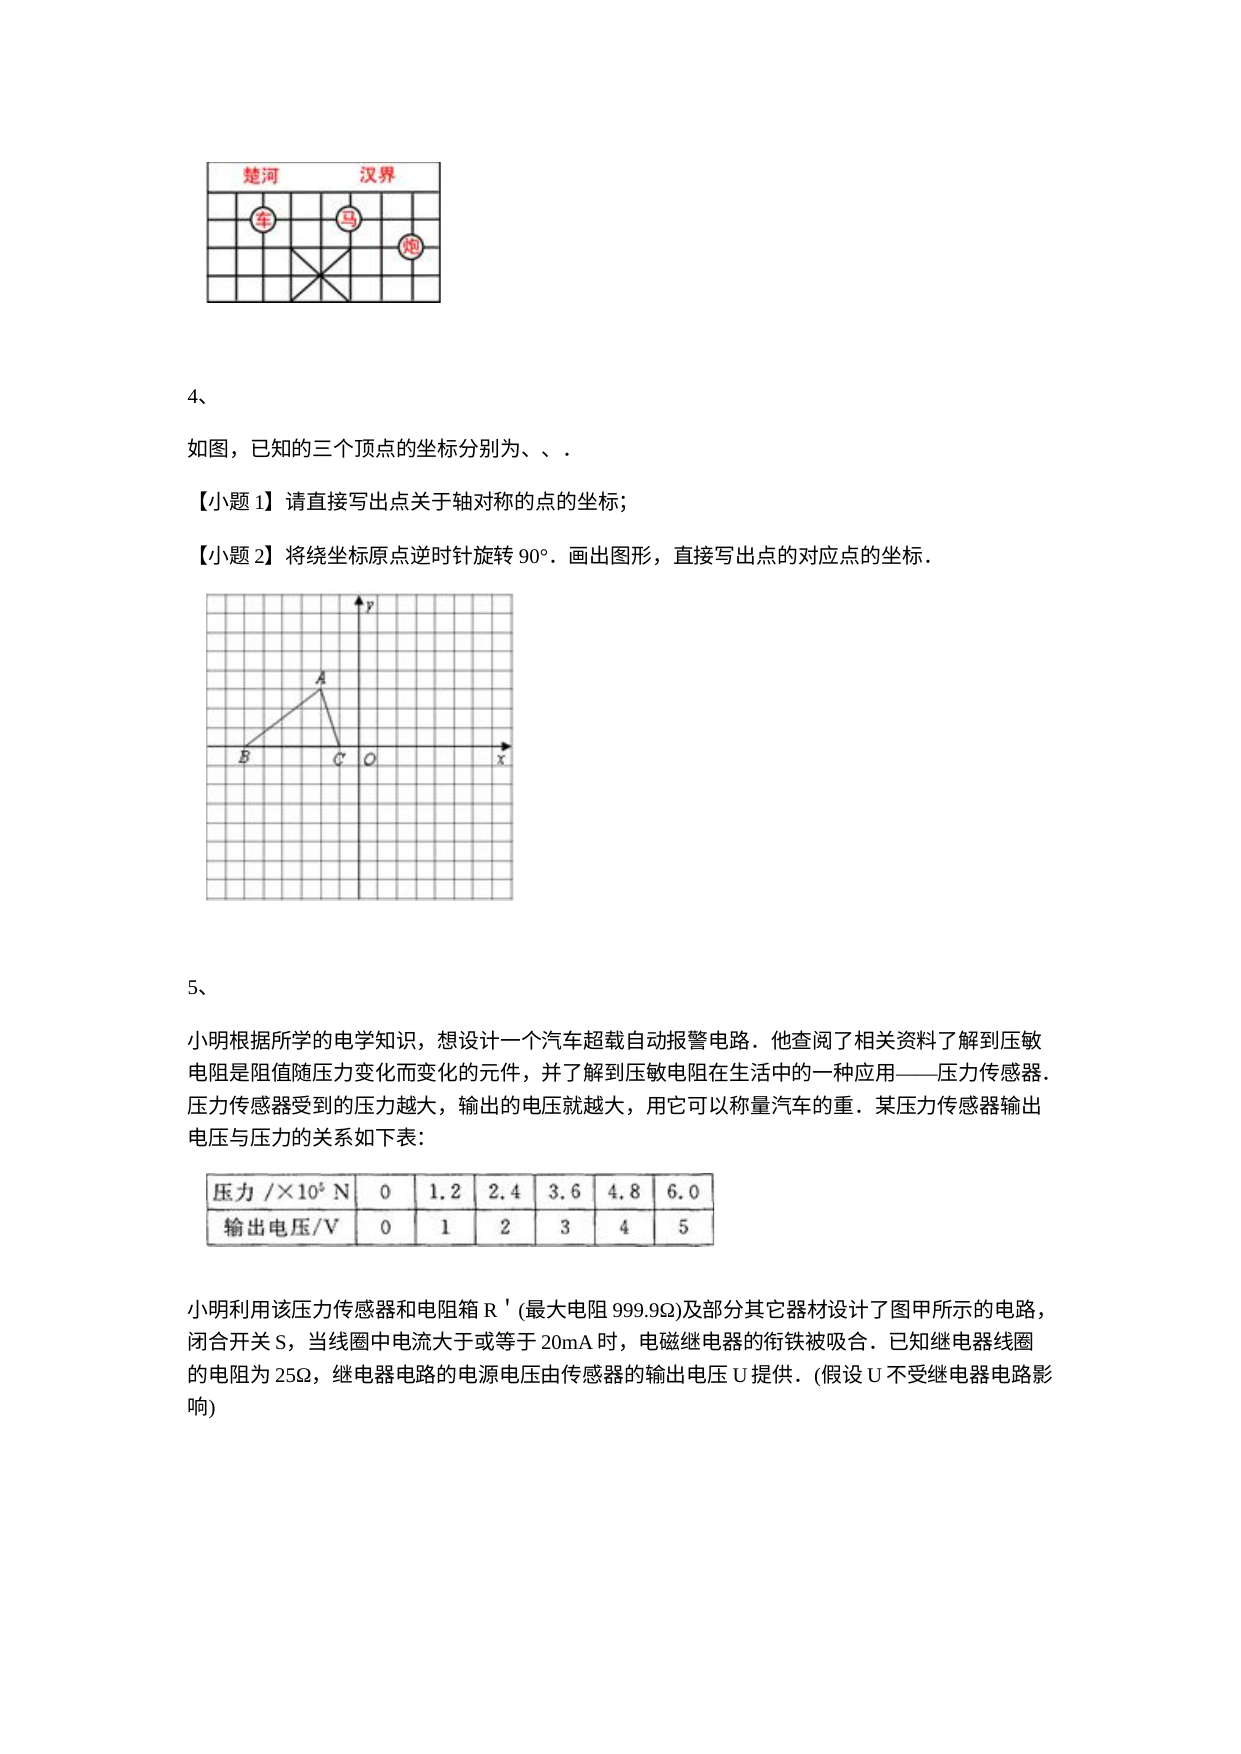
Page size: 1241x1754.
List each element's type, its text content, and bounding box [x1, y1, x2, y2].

text 小明根据所学的电学知识，想设计一个汽车超载自动报警电路．他查阅了相关资料了解到压敏电阻是阻值随压力变化而变化的元件，并了解到压敏电阻在生活中的一种应用——压力传感器．压力传感器受到的压力越大，输出的电压就越大，用它可以称量汽车的重．某压力传感器输出电压与压力的关系如下表： [187, 1023, 1053, 1153]
text 4、 [187, 345, 1053, 410]
text 5、 [187, 937, 1053, 1002]
picture [206, 591, 515, 901]
picture [206, 1173, 715, 1247]
text 小明利用该压力传感器和电阻箱R＇(最大电阻999.9Ω)及部分其它器材设计了图甲所示的电路，闭合开关S，当线圈中电流大于或等于20mA时，电磁继电器的衔铁被吸合．已知继电器线圈的电阻为25Ω，继电器电路的电源电压由传感器的输出电压U提供．(假设U不受继电器电路影响) [187, 1292, 1053, 1422]
text 【小题2】将绕坐标原点逆时针旋转90°．画出图形，直接写出点的对应点的坐标． [187, 538, 1053, 570]
text 如图，已知的三个顶点的坐标分别为、、． [187, 431, 1053, 464]
text 【小题1】请直接写出点关于轴对称的点的坐标； [187, 484, 1053, 517]
picture [206, 162, 441, 303]
